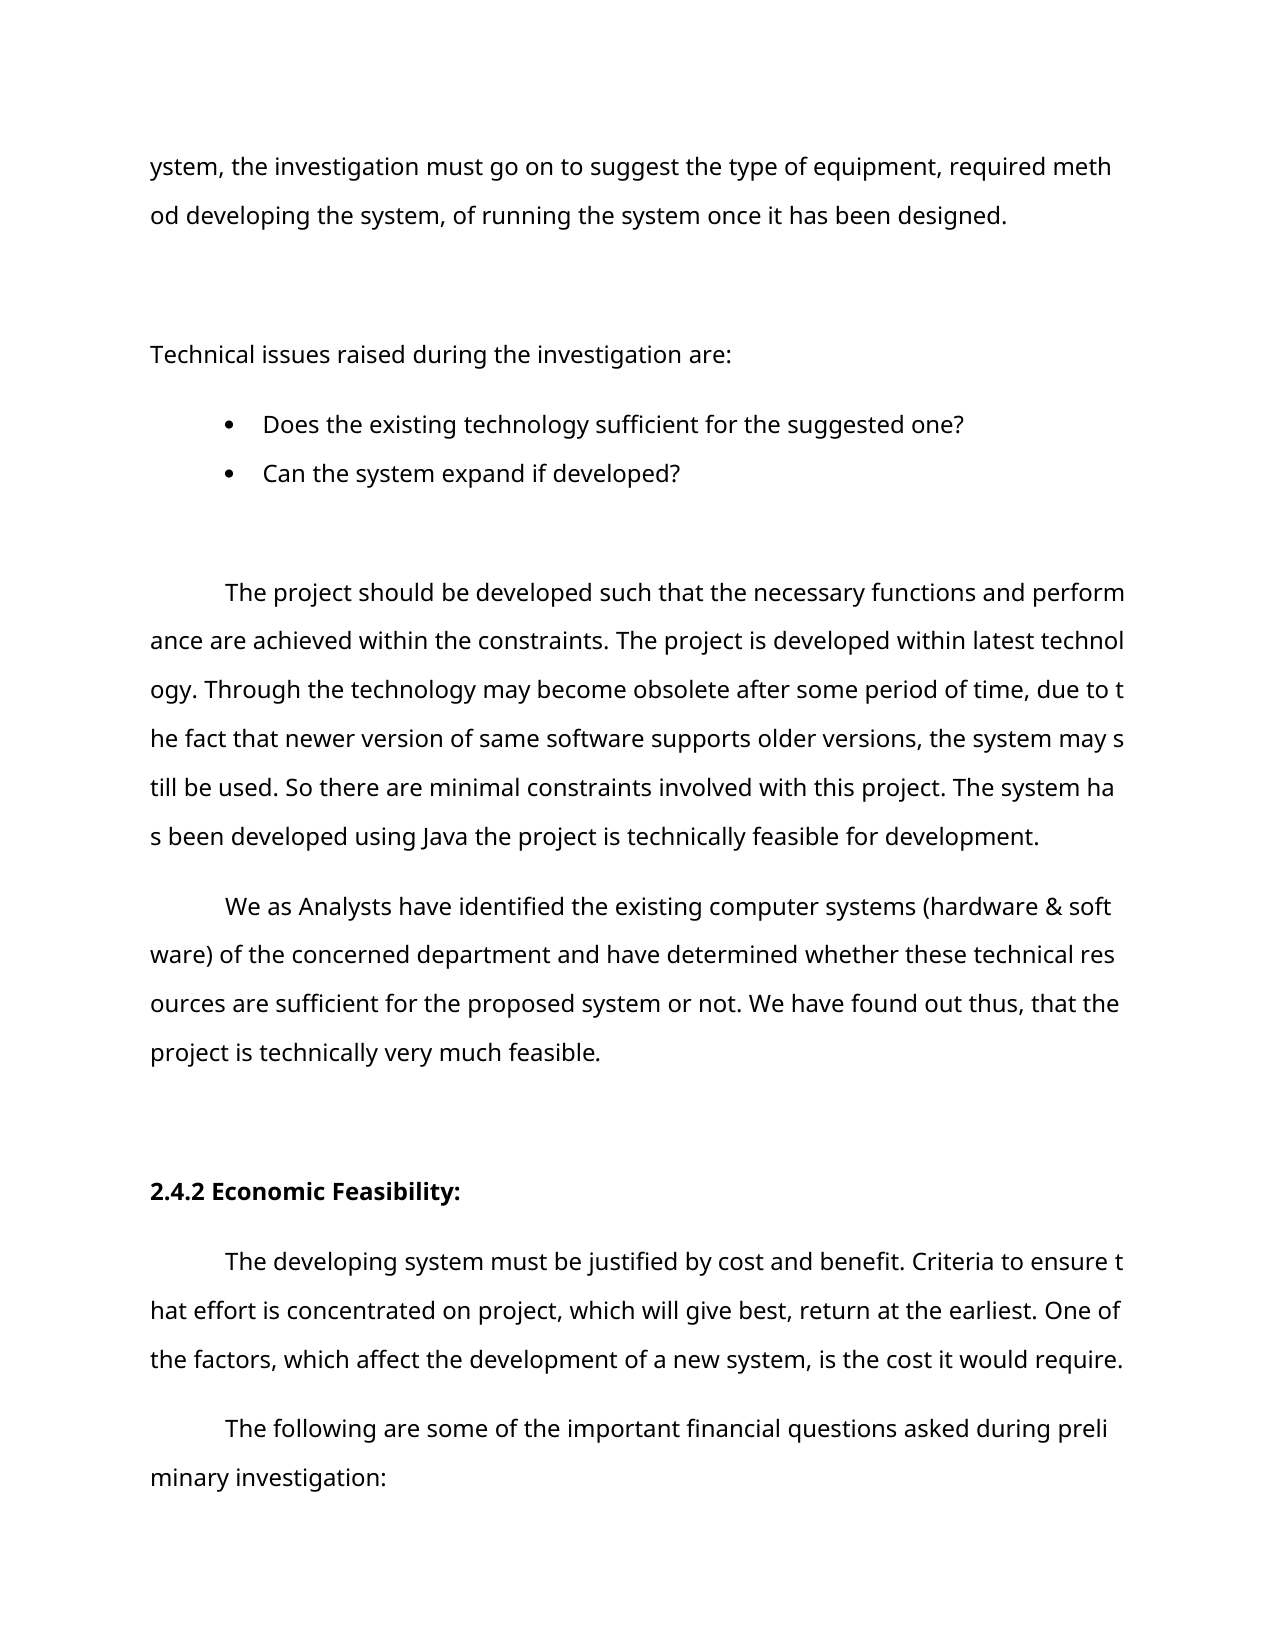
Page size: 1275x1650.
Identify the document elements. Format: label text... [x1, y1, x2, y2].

text The following are some of the important financial questions asked during preliminary investigation: [150, 1412, 1125, 1494]
text The project should be developed such that the necessary functions and performance are achieved within the constraints. The project is developed within latest technology. Through the technology may become obsolete after some period of time, due to the fact that newer version of same software supports older versions, the system may still be used. So there are minimal constraints involved with this project. The system has been developed using Java the project is technically feasible for development. [150, 575, 1125, 852]
text 2.4.2 Economic Feasibility: [150, 1175, 1125, 1208]
text Technical issues raised during the investigation are: [150, 338, 1125, 371]
list Does the existing technology sufficient for the suggested one? [225, 408, 1125, 441]
list Can the system expand if developed? [225, 457, 1125, 489]
text The developing system must be justified by cost and benefit. Criteria to ensure that effort is concentrated on project, which will give best, return at the earliest. One of the factors, which affect the development of a new system, is the cost it would require. [150, 1245, 1125, 1375]
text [150, 150, 1125, 231]
text We as Analysts have identified the existing computer systems (hardware & software) of the concerned department and have determined whether these technical resources are sufficient for the proposed system or not. We have found out thus, that the project is technically very much feasible. [150, 889, 1125, 1068]
